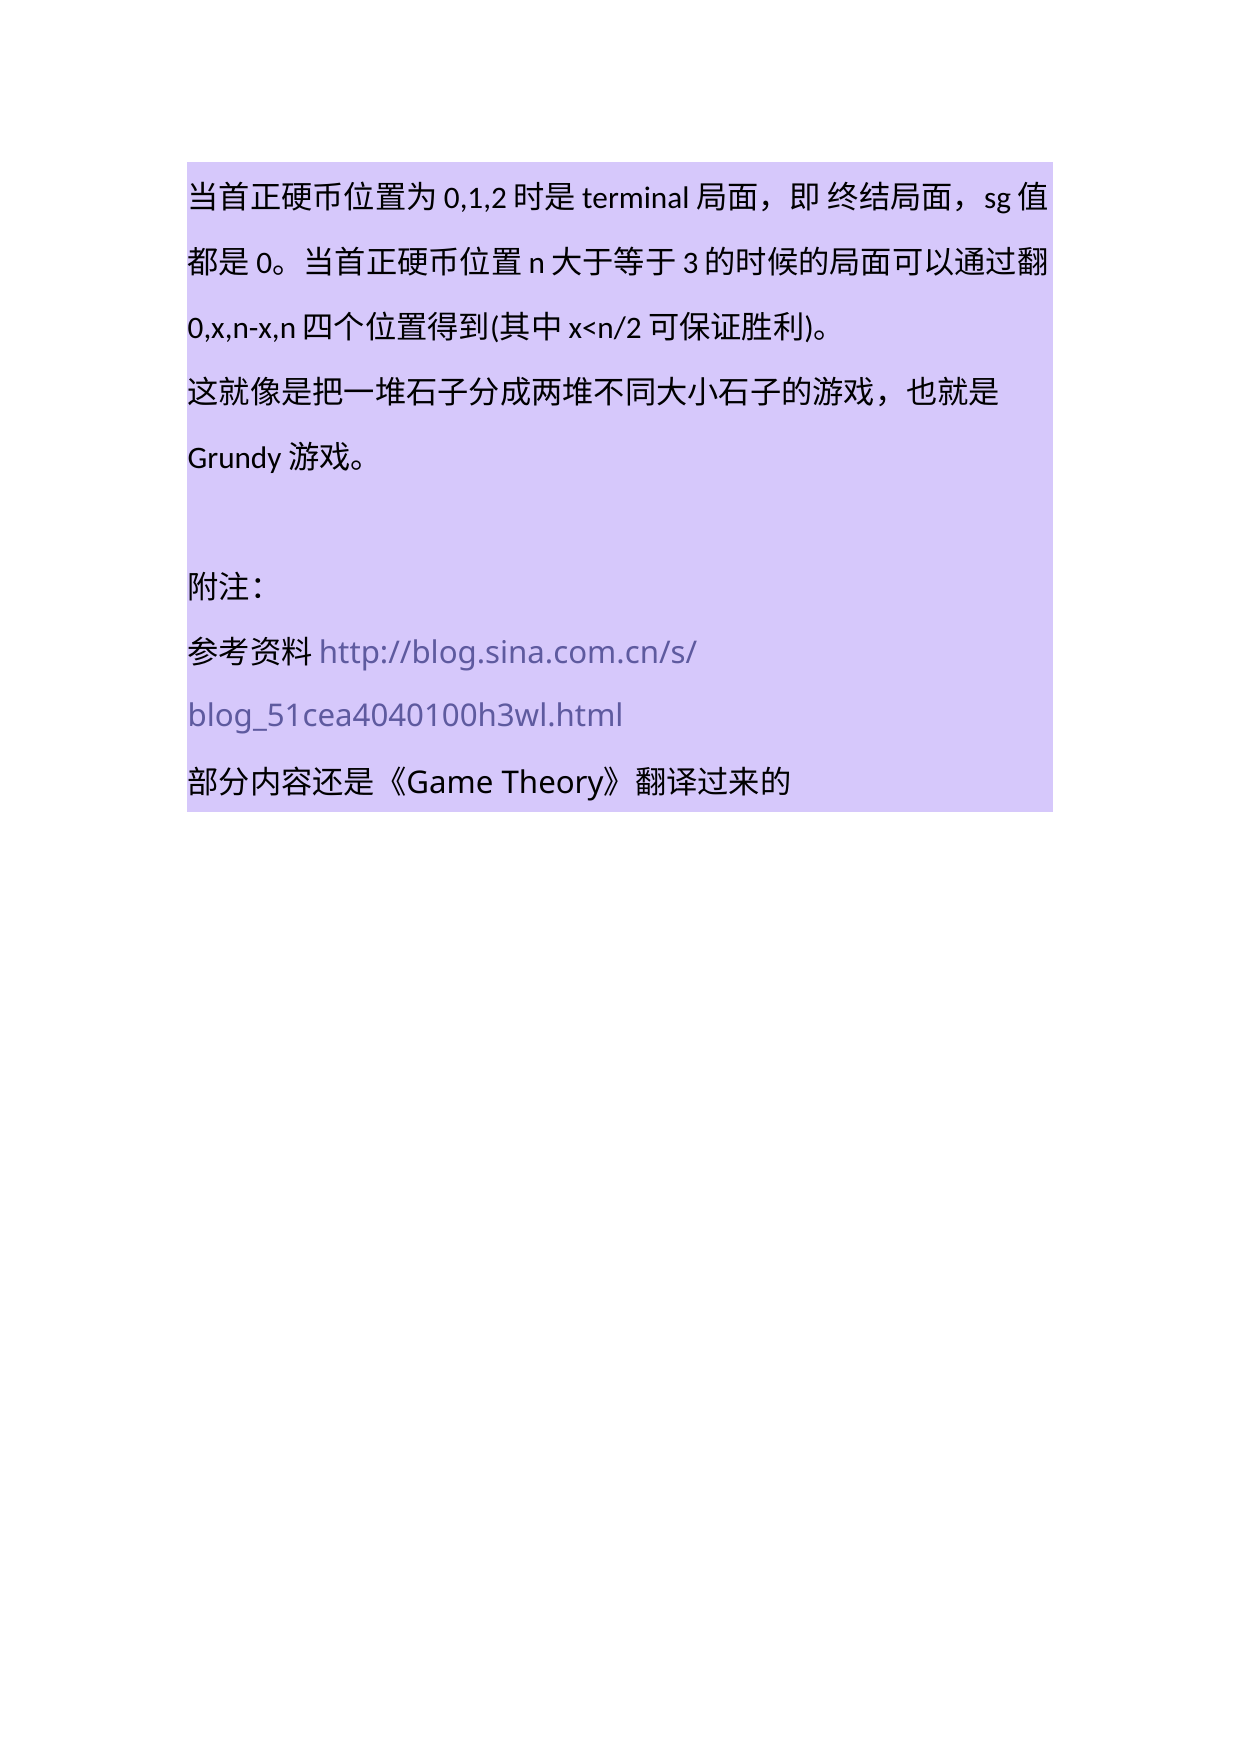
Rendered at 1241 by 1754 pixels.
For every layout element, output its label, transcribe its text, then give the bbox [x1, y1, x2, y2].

text 参考资料http://blog.sina.com.cn/s/blog_51cea4040100h3wl.html [187, 617, 1053, 747]
text 部分内容还是《Game Theory》翻译过来的 [187, 747, 1053, 812]
text 当首正硬币位置为0,1,2时是terminal局面，即 终结局面，sg值都是0。当首正硬币位置n大于等于3的时候的局面可以通过翻0,x,n-x,n四个位置得到(其中x<n/2可保证胜利)。 [187, 162, 1053, 357]
text 这就像是把一堆石子分成两堆不同大小石子的游戏，也就是Grundy游戏。 [187, 357, 1053, 487]
text 附注： [187, 552, 1053, 617]
